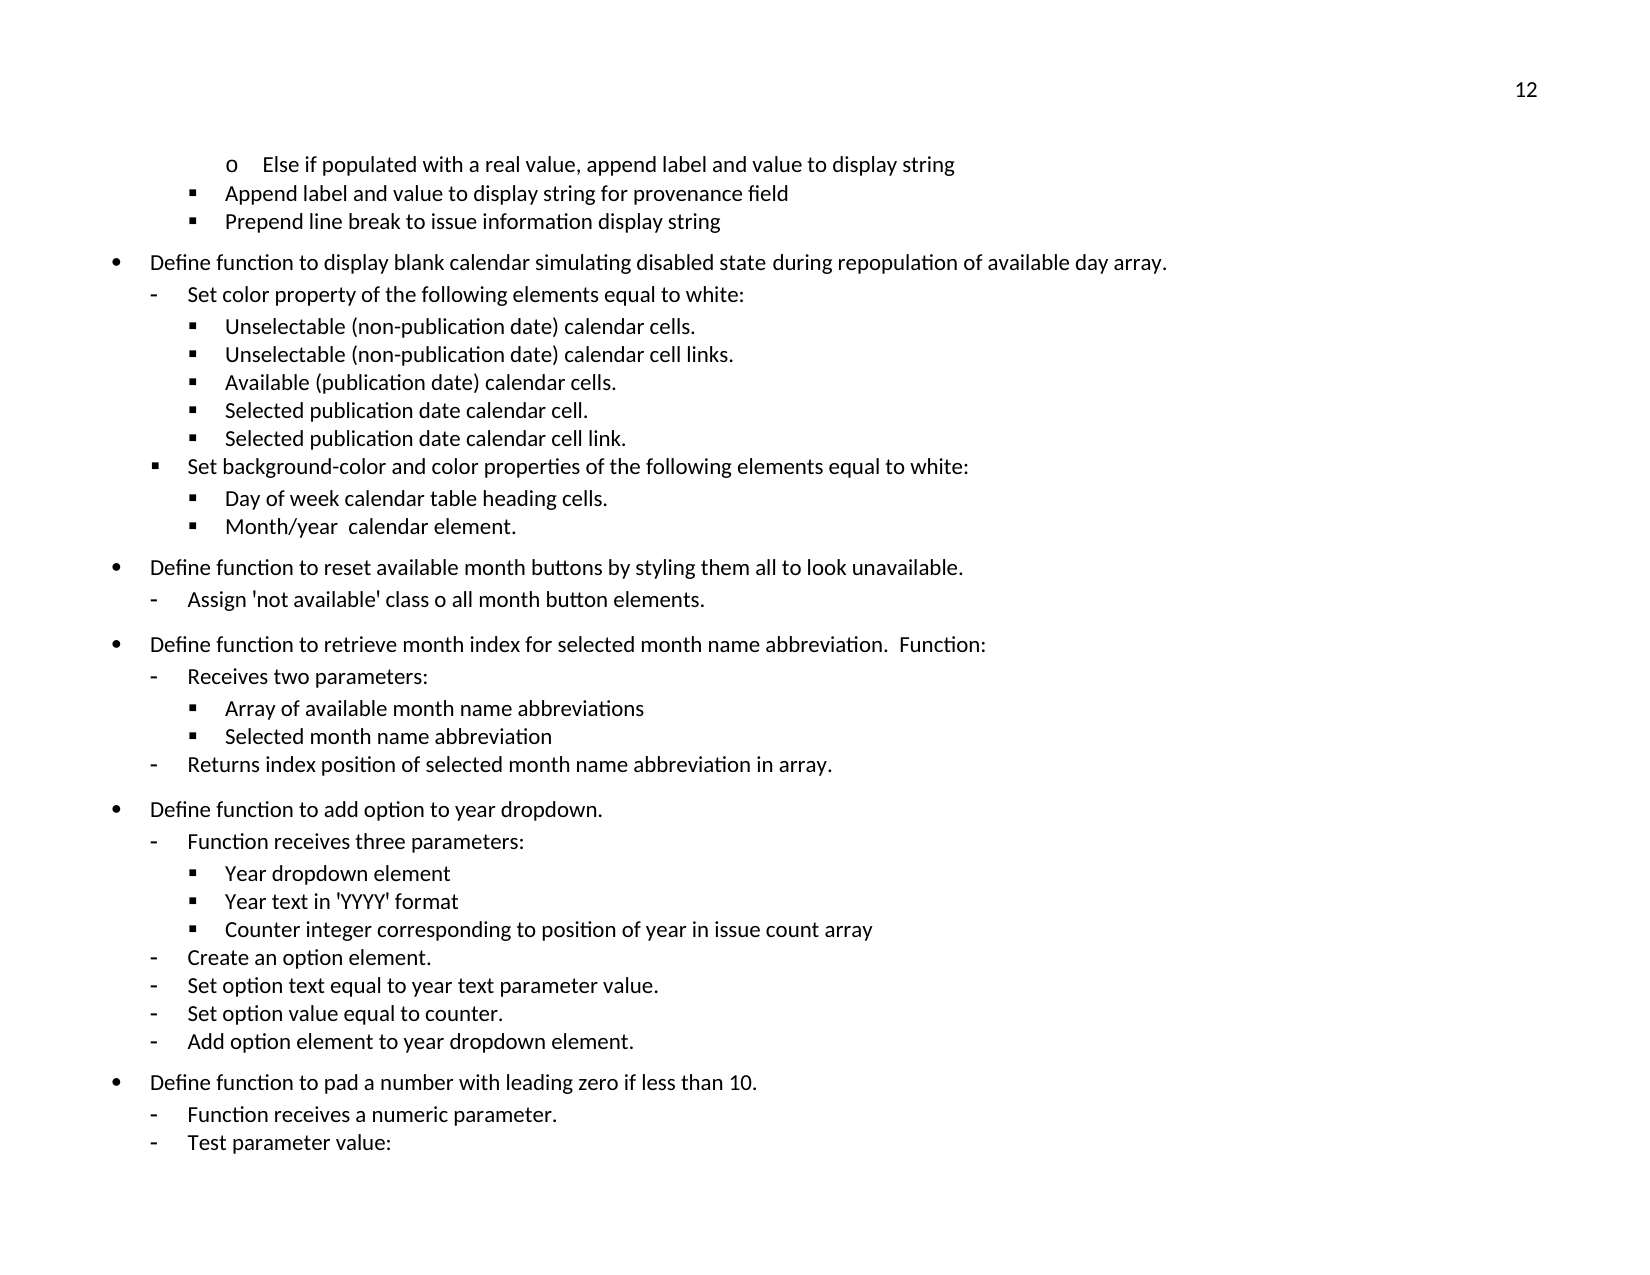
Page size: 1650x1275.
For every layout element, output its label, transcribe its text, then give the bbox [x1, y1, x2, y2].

list Create an option element. [150, 943, 1537, 971]
list Assign ꞌnot availableꞌ class o all month button elements. [150, 585, 1537, 613]
list Month/year calendar element. [187, 512, 1537, 540]
list Set option text equal to year text parameter value. [150, 971, 1537, 999]
list Year dropdown element [187, 859, 1537, 887]
list Define function to display blank calendar simulating disabled state during repopulation of available day array. [112, 248, 1537, 276]
list Receives two parameters: [150, 662, 1537, 690]
list Selected publication date calendar cell. [187, 396, 1537, 424]
list Add option element to year dropdown element. [150, 1027, 1537, 1055]
list Function receives three parameters: [150, 827, 1537, 855]
list Array of available month name abbreviations [187, 694, 1537, 722]
list Define function to reset available month buttons by styling them all to look unavailable. [112, 553, 1537, 581]
list Selected publication date calendar cell link. [187, 424, 1537, 452]
list Set color property of the following elements equal to white: [150, 280, 1537, 308]
list Test parameter value: [150, 1128, 1537, 1156]
list Function receives a numeric parameter. [150, 1100, 1537, 1128]
list Selected month name abbreviation [187, 722, 1537, 750]
list Define function to pad a number with leading zero if less than 10. [112, 1068, 1537, 1096]
list Year text in ꞌYYYYꞌ format [187, 887, 1537, 915]
list Define function to add option to year dropdown. [112, 795, 1537, 823]
list Else if populated with a real value, append label and value to display string [225, 150, 1537, 179]
list Counter integer corresponding to position of year in issue count array [187, 915, 1537, 943]
list Unselectable (non-publication date) calendar cell links. [187, 340, 1537, 368]
list Prepend line break to issue information display string [187, 207, 1537, 235]
list Day of week calendar table heading cells. [187, 484, 1537, 512]
list Append label and value to display string for provenance field [187, 179, 1537, 207]
list Set option value equal to counter. [150, 999, 1537, 1027]
list Unselectable (non-publication date) calendar cells. [187, 312, 1537, 340]
list Returns index position of selected month name abbreviation in array. [150, 750, 1537, 778]
list Define function to retrieve month index for selected month name abbreviation. Function: [112, 630, 1537, 658]
list Available (publication date) calendar cells. [187, 368, 1537, 396]
list Set background-color and color properties of the following elements equal to white: [150, 452, 1537, 480]
